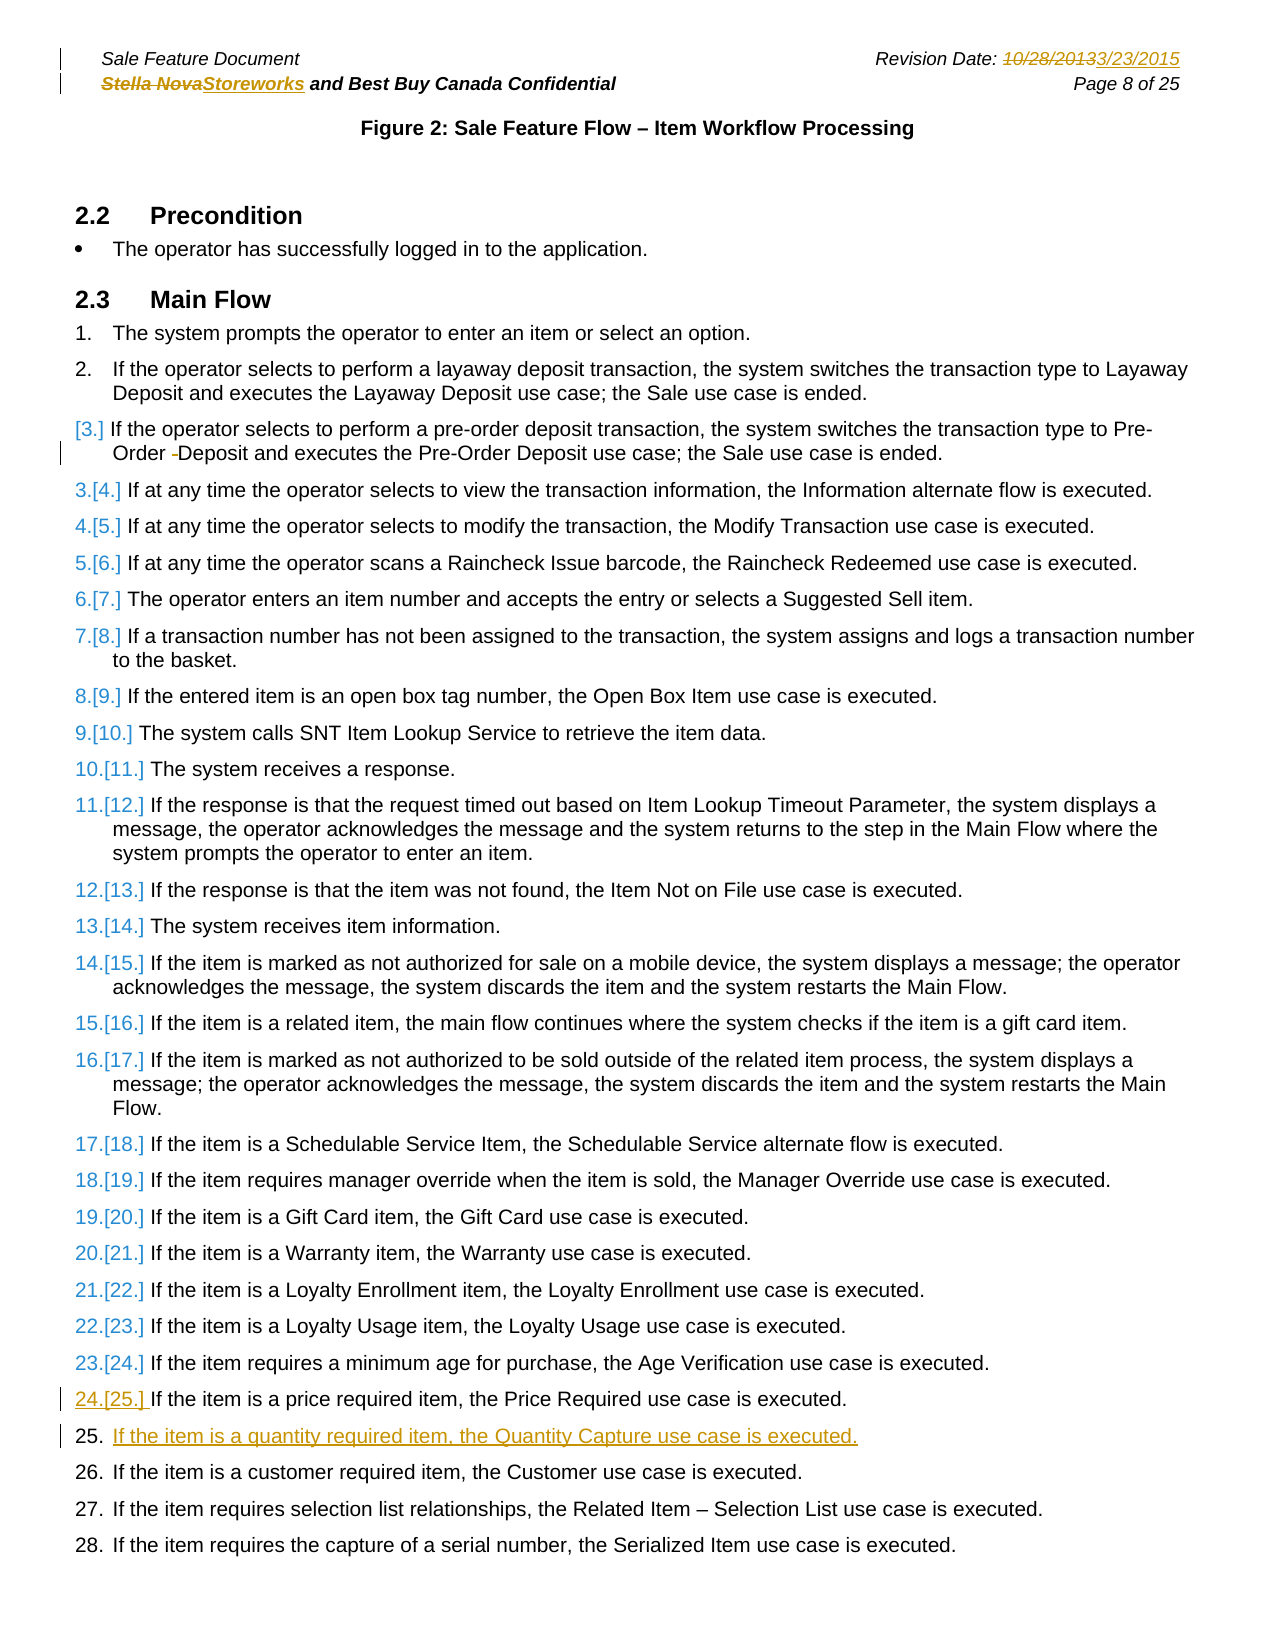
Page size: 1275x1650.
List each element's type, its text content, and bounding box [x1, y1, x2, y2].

list If the operator selects to perform a pre-order deposit transaction, the system switches the transaction type to Pre-Order Deposit and executes the Pre-Order Deposit use case; the Sale use case is ended. [75, 417, 1200, 465]
list If the entered item is an open box tag number, the Open Box Item use case is executed. [75, 684, 1200, 708]
list If the response is that the item was not found, the Item Not on File use case is executed. [75, 878, 1200, 902]
list If the operator selects to perform a layaway deposit transaction, the system switches the transaction type to Layaway Deposit and executes the Layaway Deposit use case; the Sale use case is ended. [75, 357, 1200, 405]
list If the item is a Gift Card item, the Gift Card use case is executed. [75, 1205, 1200, 1229]
text Figure 2: Sale Feature Flow – Item Workflow Processing [75, 116, 1200, 140]
list If the item is a customer required item, the Customer use case is executed. [75, 1460, 1200, 1484]
list The system prompts the operator to enter an item or select an option. [75, 320, 1200, 344]
list If the item requires manager override when the item is sold, the Manager Override use case is executed. [75, 1168, 1200, 1192]
list If the item is marked as not authorized to be sold outside of the related item process, the system displays a message; the operator acknowledges the message, the system discards the item and the system restarts the Main Flow. [75, 1047, 1200, 1119]
list If the response is that the request timed out based on Item Lookup Timeout Parameter, the system displays a message, the operator acknowledges the message and the system returns to the step in the Main Flow where the system prompts the operator to enter an item. [75, 793, 1200, 865]
list If the item requires the capture of a serial number, the Serialized Item use case is executed. [75, 1533, 1200, 1557]
list If the item is a related item, the main flow continues where the system checks if the item is a gift card item. [75, 1011, 1200, 1035]
list The system receives a response. [75, 757, 1200, 781]
list If the item is a Warranty item, the Warranty use case is executed. [75, 1241, 1200, 1265]
list If the item is marked as not authorized for sale on a mobile device, the system displays a message; the operator acknowledges the message, the system discards the item and the system restarts the Main Flow. [75, 951, 1200, 998]
list If the item is a Loyalty Usage item, the Loyalty Usage use case is executed. [75, 1314, 1200, 1338]
list If a transaction number has not been assigned to the transaction, the system assigns and logs a transaction number to the basket. [75, 623, 1200, 671]
list If the item is a price required item, the Price Required use case is executed. [75, 1387, 1200, 1411]
list If the item is a Schedulable Service Item, the Schedulable Service alternate flow is executed. [75, 1132, 1200, 1156]
list The operator has successfully logged in to the application. [75, 236, 1200, 260]
subtitle Precondition [75, 201, 1200, 230]
list If at any time the operator selects to view the transaction information, the Information alternate flow is executed. [75, 478, 1200, 502]
list The system calls SNT Item Lookup Service to retrieve the item data. [75, 720, 1200, 744]
list If at any time the operator selects to modify the transaction, the Modify Transaction use case is executed. [75, 514, 1200, 538]
list If the item requires a minimum age for purchase, the Age Verification use case is executed. [75, 1351, 1200, 1374]
subtitle Main Flow [75, 285, 1200, 314]
list If at any time the operator scans a Raincheck Issue barcode, the Raincheck Redeemed use case is executed. [75, 551, 1200, 574]
list If the item requires selection list relationships, the Related Item – Selection List use case is executed. [75, 1496, 1200, 1520]
list The system receives item information. [75, 914, 1200, 938]
list If the item is a Loyalty Enrollment item, the Loyalty Enrollment use case is executed. [75, 1278, 1200, 1302]
list The operator enters an item number and accepts the entry or selects a Suggested Sell item. [75, 587, 1200, 611]
